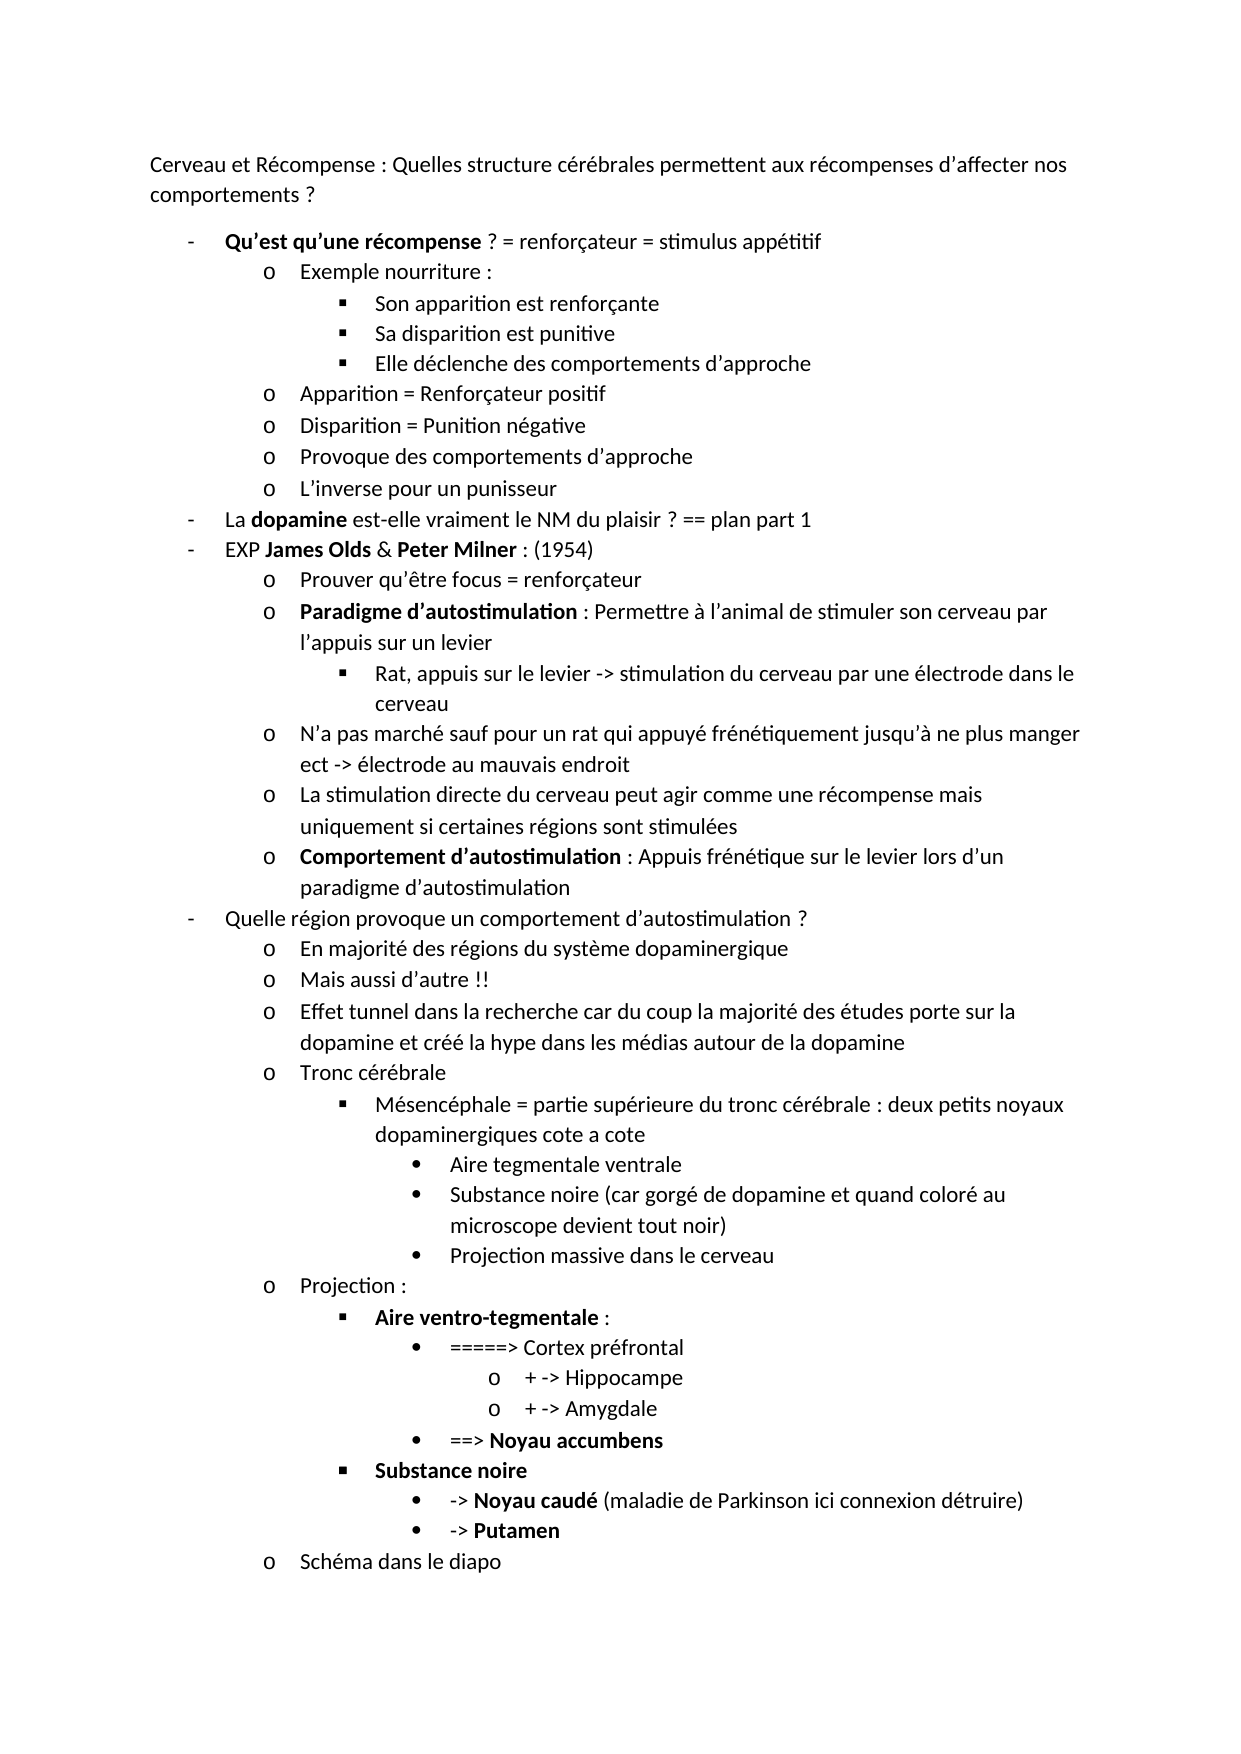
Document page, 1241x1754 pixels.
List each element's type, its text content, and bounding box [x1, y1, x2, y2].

list Prouver qu’être focus = renforçateur [262, 566, 1090, 595]
list Son apparition est renforçante [337, 289, 1090, 317]
list N’a pas marché sauf pour un rat qui appuyé frénétiquement jusqu’à ne plus manger ect -> électrode au mauvais endroit [262, 719, 1090, 778]
list Substance noire [337, 1456, 1090, 1484]
list Effet tunnel dans la recherche car du coup la majorité des études porte sur la dopamine et créé la hype dans les médias autour de la dopamine [262, 997, 1090, 1056]
list Mésencéphale = partie supérieure du tronc cérébrale : deux petits noyaux dopaminergiques cote a cote [337, 1090, 1090, 1148]
list Provoque des comportements d’approche [262, 442, 1090, 471]
list Aire ventro-tegmentale : [337, 1303, 1090, 1331]
list Paradigme d’autostimulation : Permettre à l’animal de stimuler son cerveau par l’appuis sur un levier [262, 597, 1090, 656]
list Apparition = Renforçateur positif [262, 379, 1090, 408]
list Mais aussi d’autre !! [262, 965, 1090, 994]
text Cerveau et Récompense : Quelles structure cérébrales permettent aux récompenses d’affecter nos comportements ? [150, 150, 1090, 208]
list Quelle région provoque un comportement d’autostimulation ? [187, 904, 1090, 932]
list Projection massive dans le cerveau [412, 1241, 1090, 1269]
list =====> Cortex préfrontal [412, 1333, 1090, 1361]
list Comportement d’autostimulation : Appuis frénétique sur le levier lors d’un paradigme d’autostimulation [262, 842, 1090, 902]
list ==> Noyau accumbens [412, 1426, 1090, 1454]
list La dopamine est-elle vraiment le NM du plaisir ? == plan part 1 [187, 505, 1090, 533]
list L’inverse pour un punisseur [262, 474, 1090, 503]
list Sa disparition est punitive [337, 319, 1090, 347]
list En majorité des régions du système dopaminergique [262, 934, 1090, 963]
list Schéma dans le diapo [262, 1547, 1090, 1576]
list Qu’est qu’une récompense ? = renforçateur = stimulus appétitif [187, 227, 1090, 255]
list Projection : [262, 1271, 1090, 1300]
list Aire tegmentale ventrale [412, 1150, 1090, 1178]
list Exemple nourriture : [262, 257, 1090, 286]
list EXP James Olds & Peter Milner : (1954) [187, 535, 1090, 563]
list -> Putamen [412, 1517, 1090, 1544]
list La stimulation directe du cerveau peut agir comme une récompense mais uniquement si certaines régions sont stimulées [262, 781, 1090, 840]
list Rat, appuis sur le levier -> stimulation du cerveau par une électrode dans le cerveau [337, 659, 1090, 717]
list + -> Hippocampe [487, 1363, 1090, 1392]
list Disparition = Punition négative [262, 411, 1090, 440]
list + -> Amygdale [487, 1394, 1090, 1424]
list Elle déclenche des comportements d’approche [337, 349, 1090, 377]
list Substance noire (car gorgé de dopamine et quand coloré au microscope devient tout noir) [412, 1181, 1090, 1239]
list -> Noyau caudé (maladie de Parkinson ici connexion détruire) [412, 1486, 1090, 1514]
list Tronc cérébrale [262, 1058, 1090, 1088]
